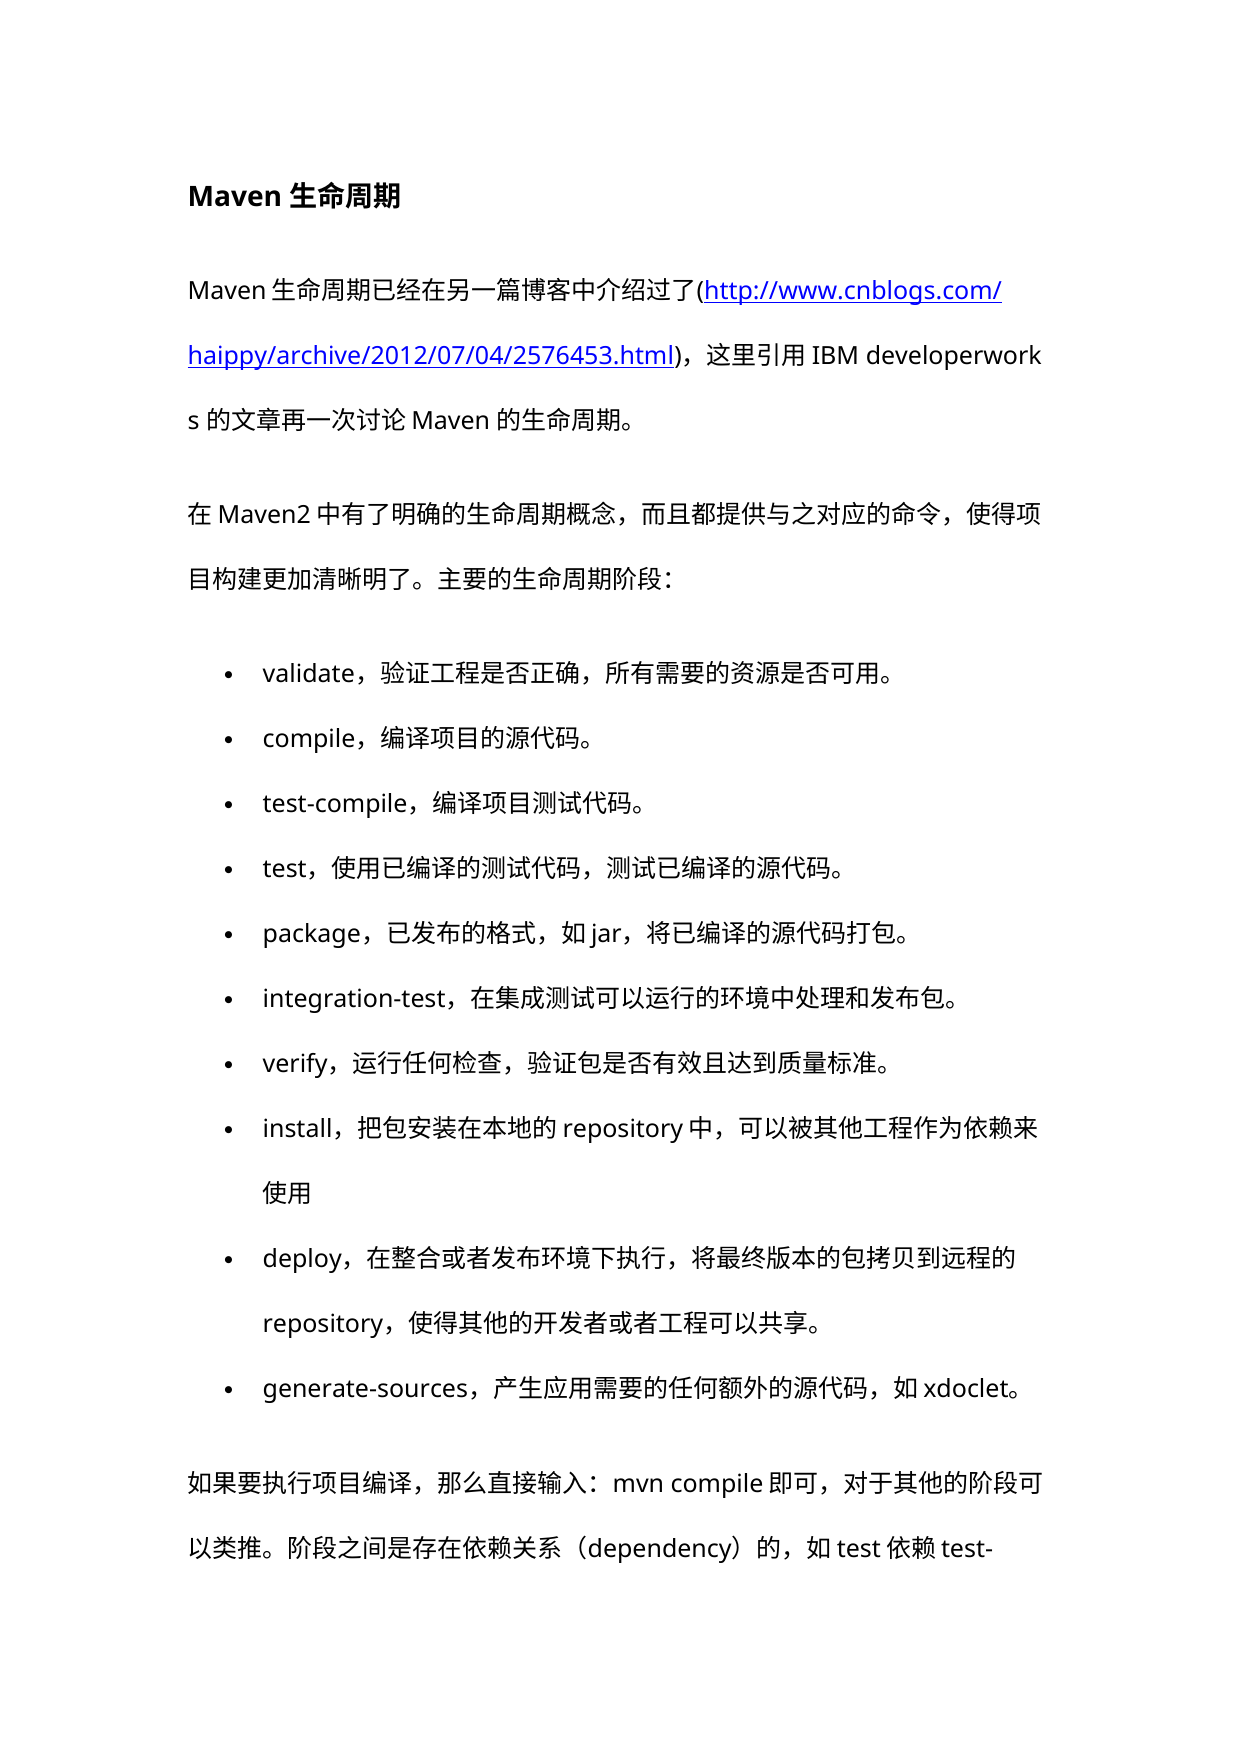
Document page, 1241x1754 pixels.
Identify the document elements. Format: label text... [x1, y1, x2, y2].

text 在Maven2中有了明确的生命周期概念，而且都提供与之对应的命令，使得项目构建更加清晰明了。主要的生命周期阶段： [187, 480, 1053, 610]
list install，把包安装在本地的repository中，可以被其他工程作为依赖来使用 [225, 1094, 1053, 1224]
text Maven生命周期已经在另一篇博客中介绍过了(http://www.cnblogs.com/haippy/archive/2012/07/04/2576453.html)，这里引用IBM developerworks 的文章再一次讨论Maven 的生命周期。 [187, 256, 1053, 451]
list deploy，在整合或者发布环境下执行，将最终版本的包拷贝到远程的repository，使得其他的开发者或者工程可以共享。 [225, 1224, 1053, 1354]
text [187, 1449, 1053, 1579]
list integration-test，在集成测试可以运行的环境中处理和发布包。 [225, 964, 1053, 1029]
list validate，验证工程是否正确，所有需要的资源是否可用。 [225, 639, 1053, 704]
text Maven 生命周期 [187, 162, 1053, 227]
list verify，运行任何检查，验证包是否有效且达到质量标准。 [225, 1029, 1053, 1094]
list compile，编译项目的源代码。 [225, 704, 1053, 769]
list test-compile，编译项目测试代码。 [225, 769, 1053, 834]
list generate-sources，产生应用需要的任何额外的源代码，如xdoclet。 [225, 1354, 1053, 1419]
list package，已发布的格式，如jar，将已编译的源代码打包。 [225, 899, 1053, 964]
list test，使用已编译的测试代码，测试已编译的源代码。 [225, 834, 1053, 899]
